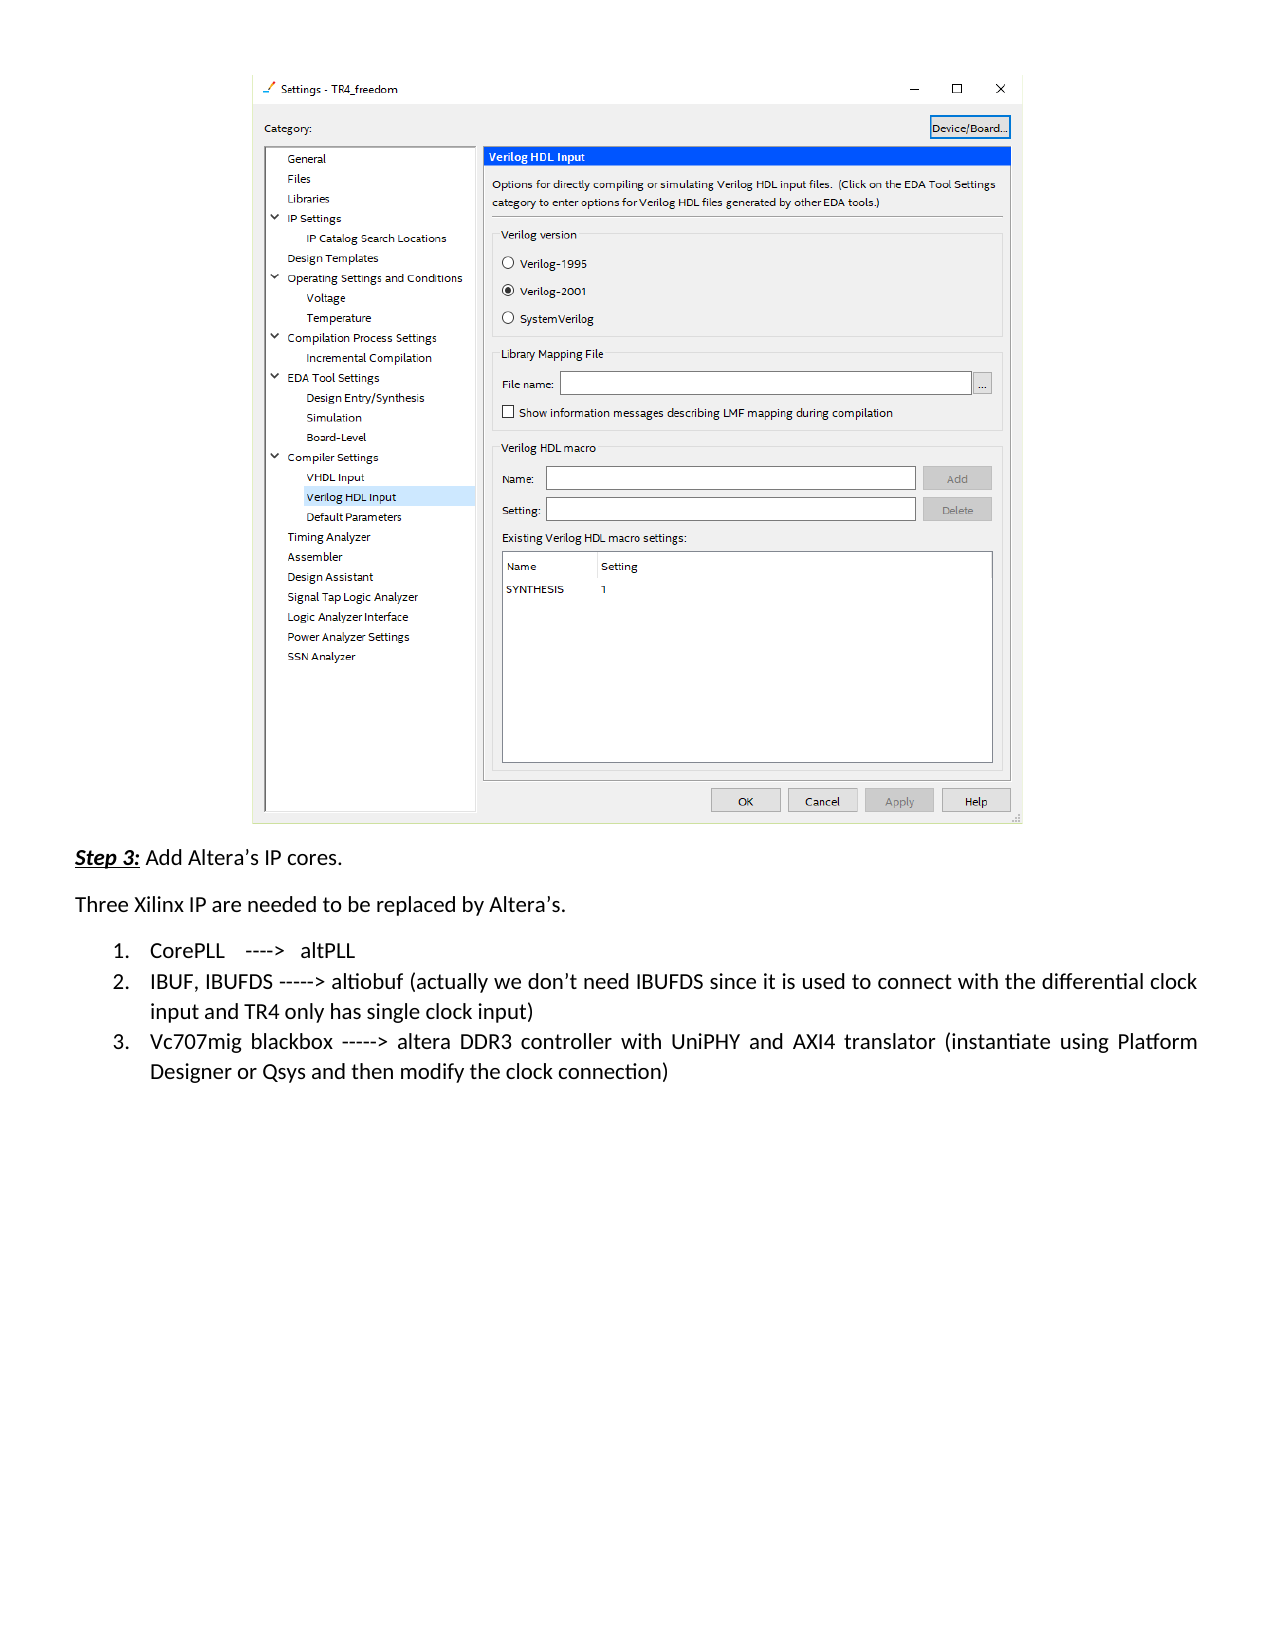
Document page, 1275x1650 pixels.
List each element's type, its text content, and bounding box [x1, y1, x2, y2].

list Vc707mig blackbox -----> altera DDR3 controller with UniPHY and AXI4 translator (instantiate using Platform Designer or Qsys and then modify the clock connection) [112, 1027, 1200, 1085]
list CorePLL ----> altPLL [112, 937, 1200, 964]
picture [252, 75, 1023, 824]
text Three Xilinx IP are needed to be replaced by Altera’s. [75, 890, 1200, 918]
list IBUF, IBUFDS -----> altiobuf (actually we don’t need IBUFDS since it is used to connect with the differential clock input and TR4 only has single clock input) [112, 967, 1200, 1025]
text Step 3: Add Altera’s IP cores. [75, 843, 1200, 871]
